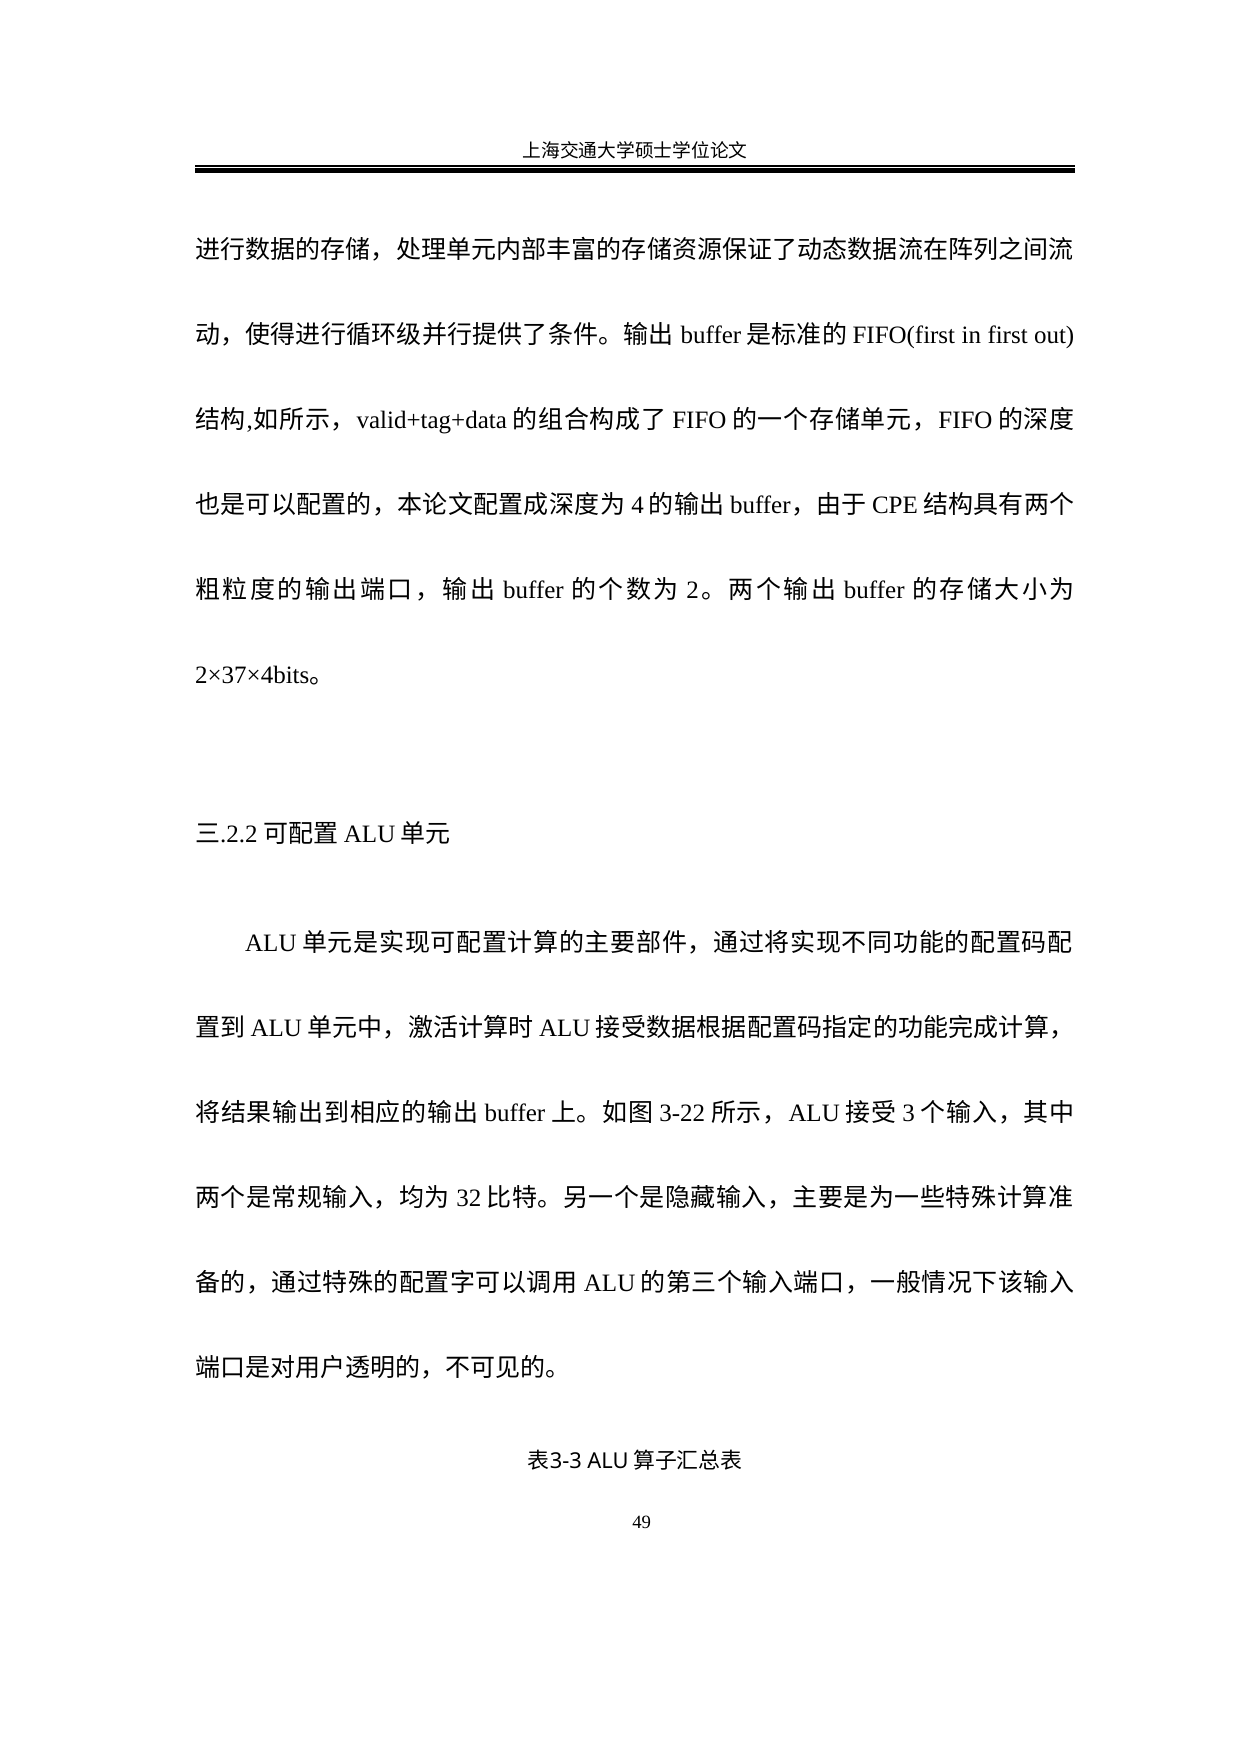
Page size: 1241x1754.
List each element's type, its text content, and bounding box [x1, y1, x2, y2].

subtitle 可配置ALU单元 [195, 798, 1075, 866]
